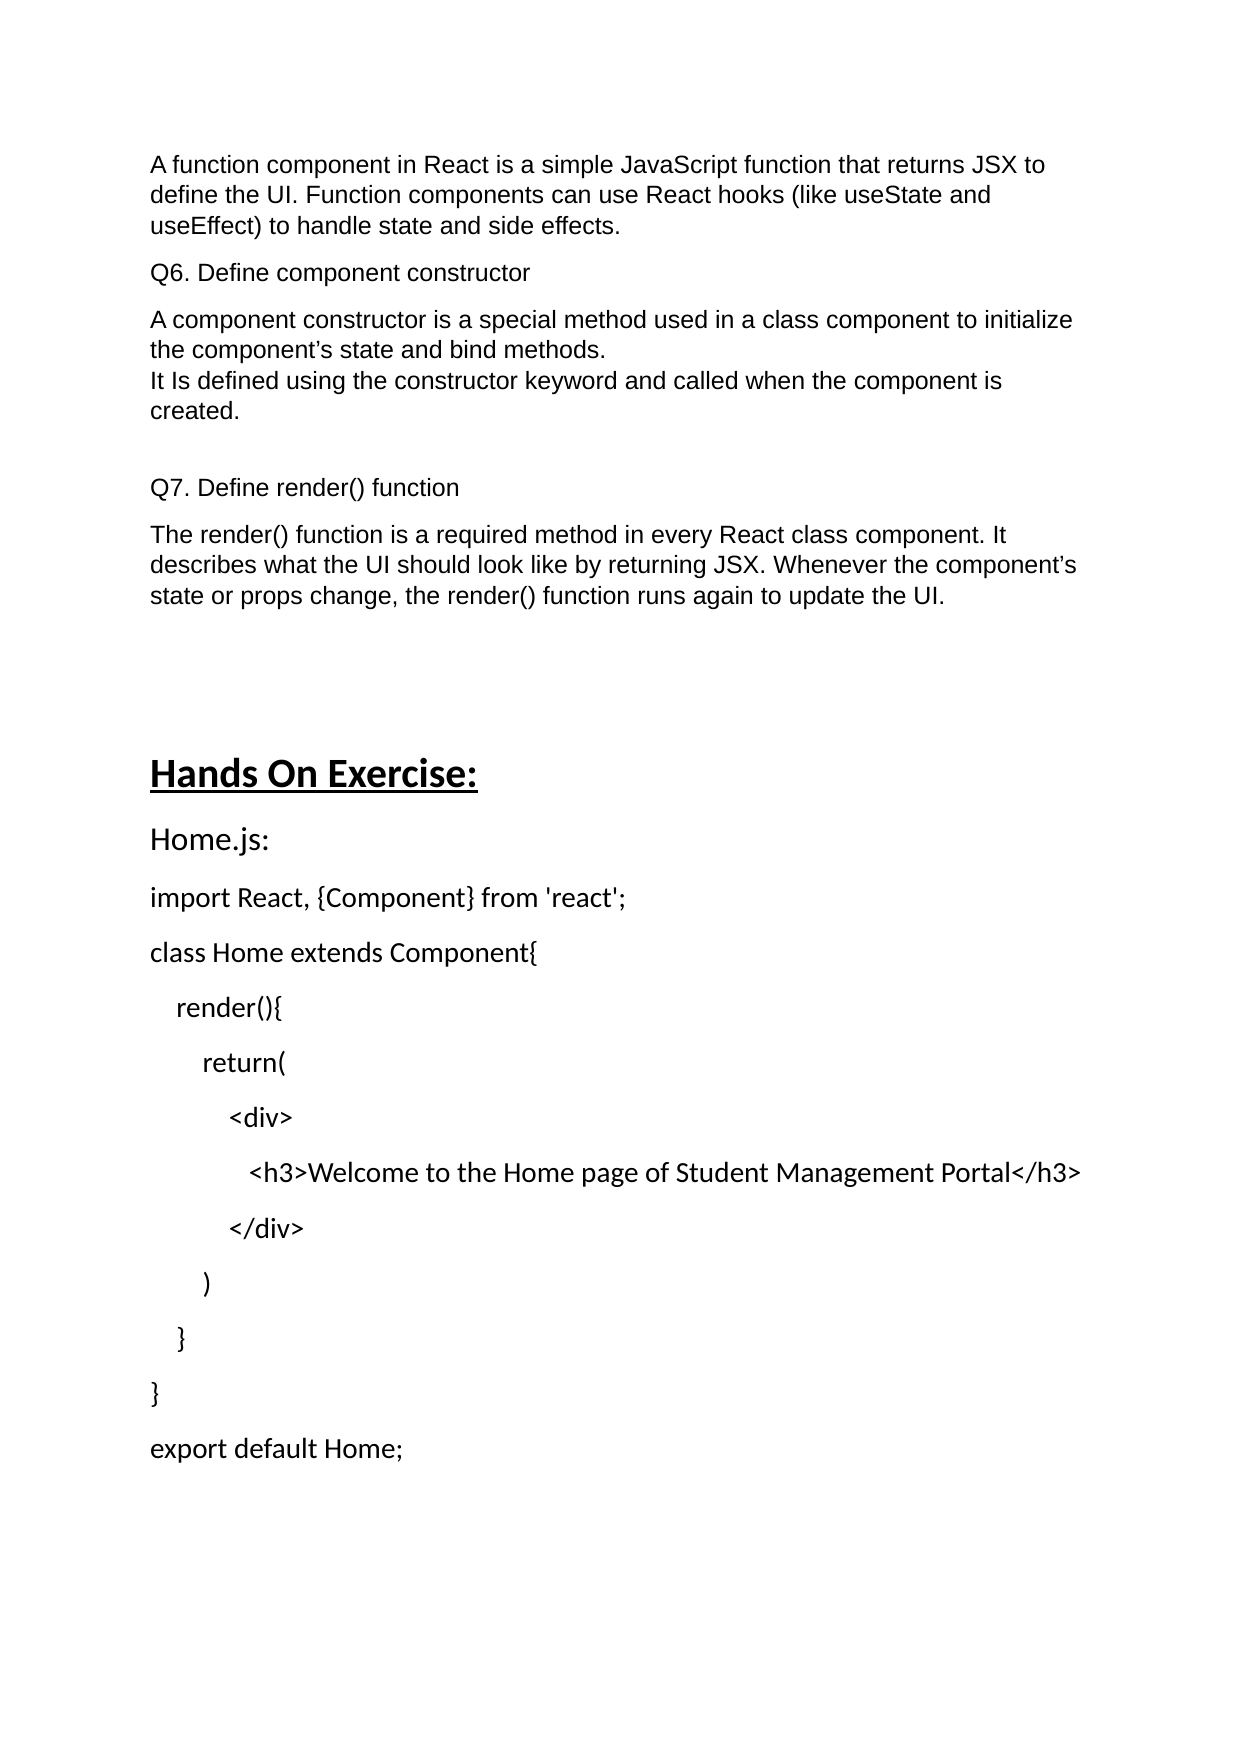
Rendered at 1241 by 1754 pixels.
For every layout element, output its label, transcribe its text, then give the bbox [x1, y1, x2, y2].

text Home.js: [150, 818, 1090, 859]
text Hands On Exercise: [150, 747, 1090, 798]
text } [150, 1320, 1090, 1356]
text return( [150, 1044, 1090, 1080]
text ) [150, 1265, 1090, 1300]
text The render() function is a required method in every React class component. It describes what the UI should look like by returning JSX. Whenever the component’s state or props change, the render() function runs again to update the UI. [150, 520, 1090, 639]
text </div> [150, 1210, 1090, 1245]
text <h3>Welcome to the Home page of Student Management Portal</h3> [150, 1154, 1090, 1190]
text import React, {Component} from 'react'; [150, 879, 1090, 915]
text class Home extends Component{ [150, 934, 1090, 970]
text A function component in React is a simple JavaScript function that returns JSX to define the UI. Function components can use React hooks (like useState and useEffect) to handle state and side effects. [150, 150, 1090, 239]
text } [150, 1375, 1090, 1411]
text render(){ [150, 989, 1090, 1025]
text A component constructor is a special method used in a class component to initialize the component’s state and bind methods. It Is defined using the constructor keyword and called when the component is created. [150, 305, 1090, 455]
text Q6. Define component constructor [150, 258, 1090, 287]
text <div> [150, 1099, 1090, 1135]
text Q7. Define render() function [150, 473, 1090, 502]
text export default Home; [150, 1430, 1090, 1466]
